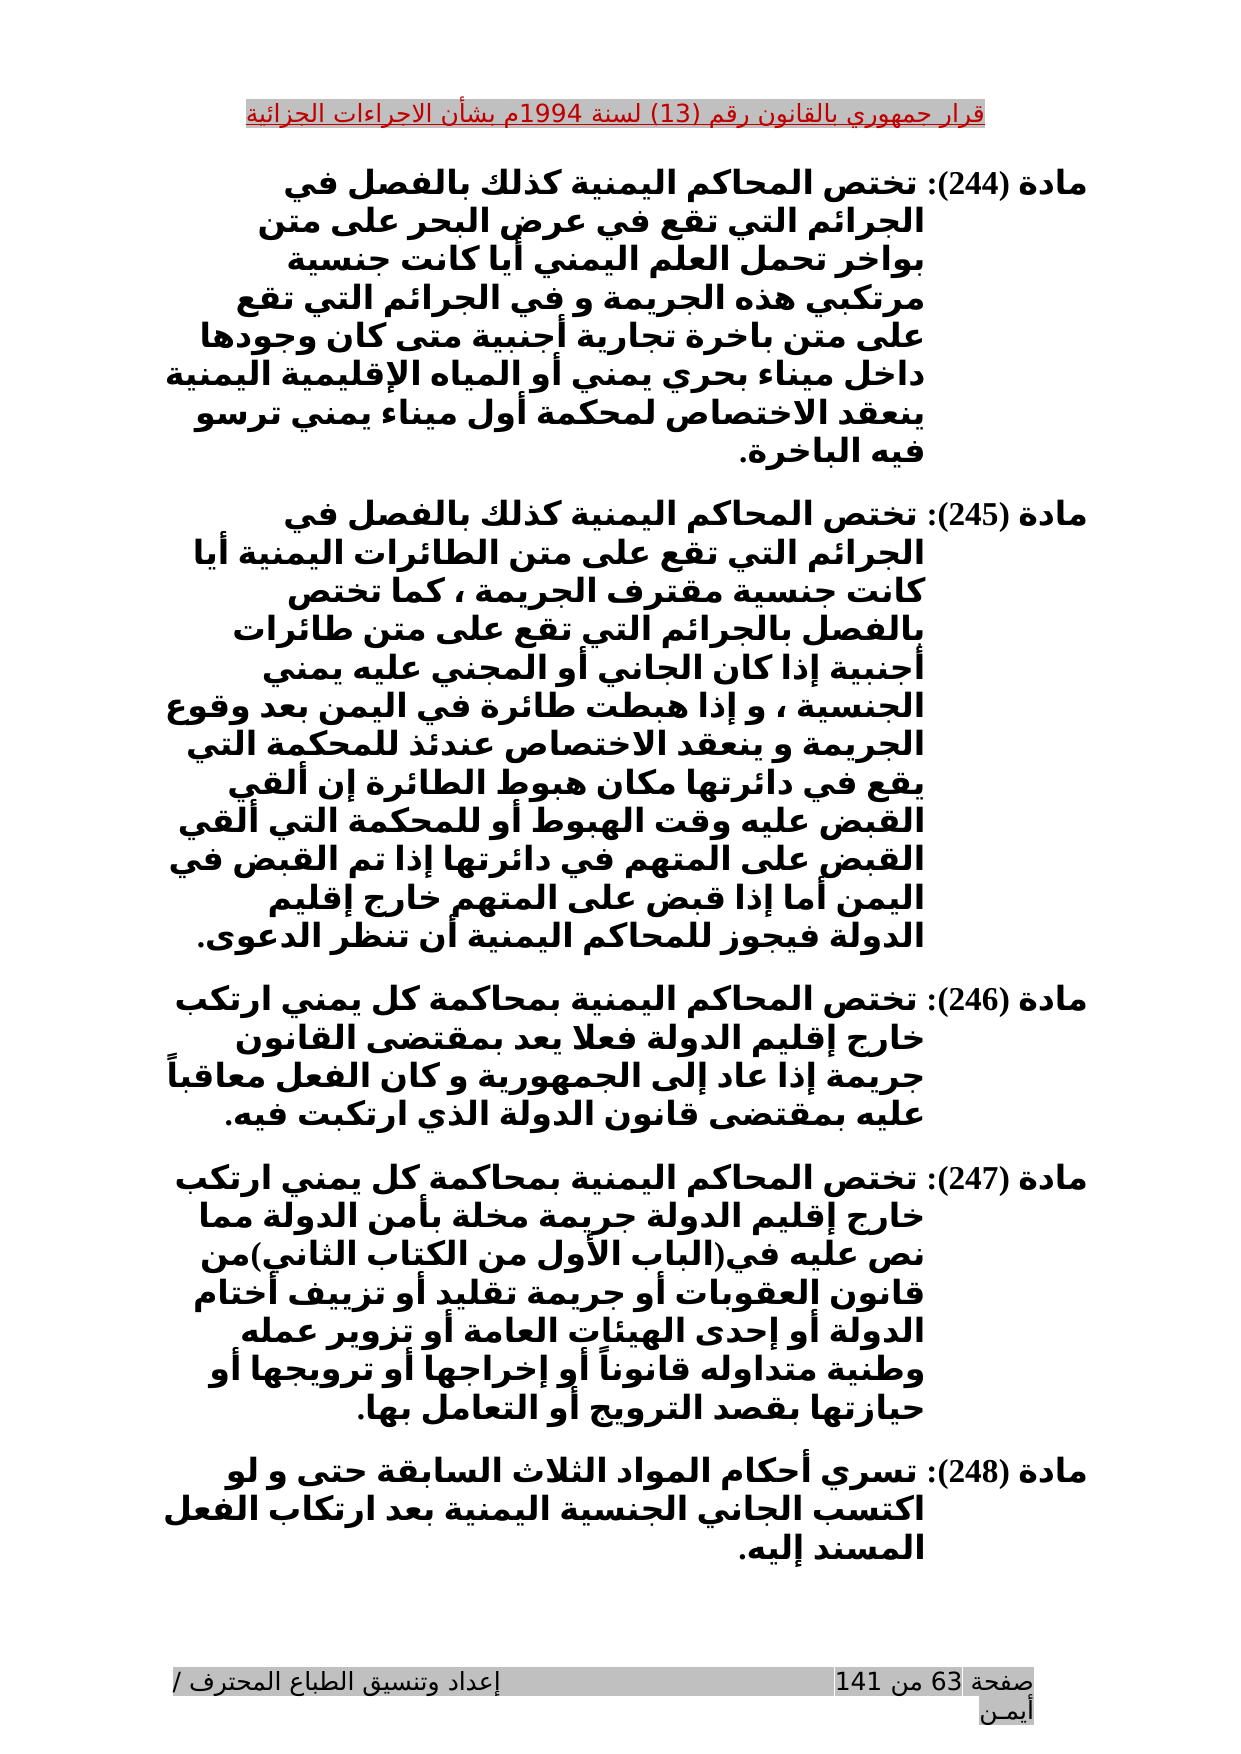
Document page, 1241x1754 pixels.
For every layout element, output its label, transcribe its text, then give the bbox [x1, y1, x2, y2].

text مادة (244): تختص المحاكم اليمنية كذلك بالفصل في الجرائم التي تقع في عرض البحر على متن بواخر تحمل العلم اليمني أيا كانت جنسية مرتكبي هذه الجريمة و في الجرائم التي تقع على متن باخرة تجارية أجنبية متى كان وجودها داخل ميناء بحري يمني أو المياه الإقليمية اليمنية ينعقد الاختصاص لمحكمة أول ميناء يمني ترسو فيه الباخرة. [162, 163, 1088, 470]
text مادة (246): تختص المحاكم اليمنية بمحاكمة كل يمني ارتكب خارج إقليم الدولة فعلا يعد بمقتضى القانون جريمة إذا عاد إلى الجمهورية و كان الفعل معاقباً عليه بمقتضى قانون الدولة الذي ارتكبت فيه. [162, 980, 1088, 1133]
text مادة (248): تسري أحكام المواد الثلاث السابقة حتى و لو اكتسب الجاني الجنسية اليمنية بعد ارتكاب الفعل المسند إليه. [162, 1451, 1088, 1566]
text مادة (247): تختص المحاكم اليمنية بمحاكمة كل يمني ارتكب خارج إقليم الدولة جريمة مخلة بأمن الدولة مما نص عليه في(الباب الأول من الكتاب الثاني)من قانون العقوبات أو جريمة تقليد أو تزييف أختام الدولة أو إحدى الهيئات العامة أو تزوير عمله وطنية متداوله قانوناً أو إخراجها أو ترويجها أو حيازتها بقصد الترويج أو التعامل بها. [162, 1158, 1088, 1426]
text مادة (245): تختص المحاكم اليمنية كذلك بالفصل في الجرائم التي تقع على متن الطائرات اليمنية أيا كانت جنسية مقترف الجريمة ، كما تختص بالفصل بالجرائم التي تقع على متن طائرات أجنبية إذا كان الجاني أو المجني عليه يمني الجنسية ، و إذا هبطت طائرة في اليمن بعد وقوع الجريمة و ينعقد الاختصاص عندئذ للمحكمة التي يقع في دائرتها مكان هبوط الطائرة إن ألقي القبض عليه وقت الهبوط أو للمحكمة التي ألقي القبض على المتهم في دائرتها إذا تم القبض في اليمن أما إذا قبض على المتهم خارج إقليم الدولة فيجوز للمحاكم اليمنية أن تنظر الدعوى. [162, 495, 1088, 955]
